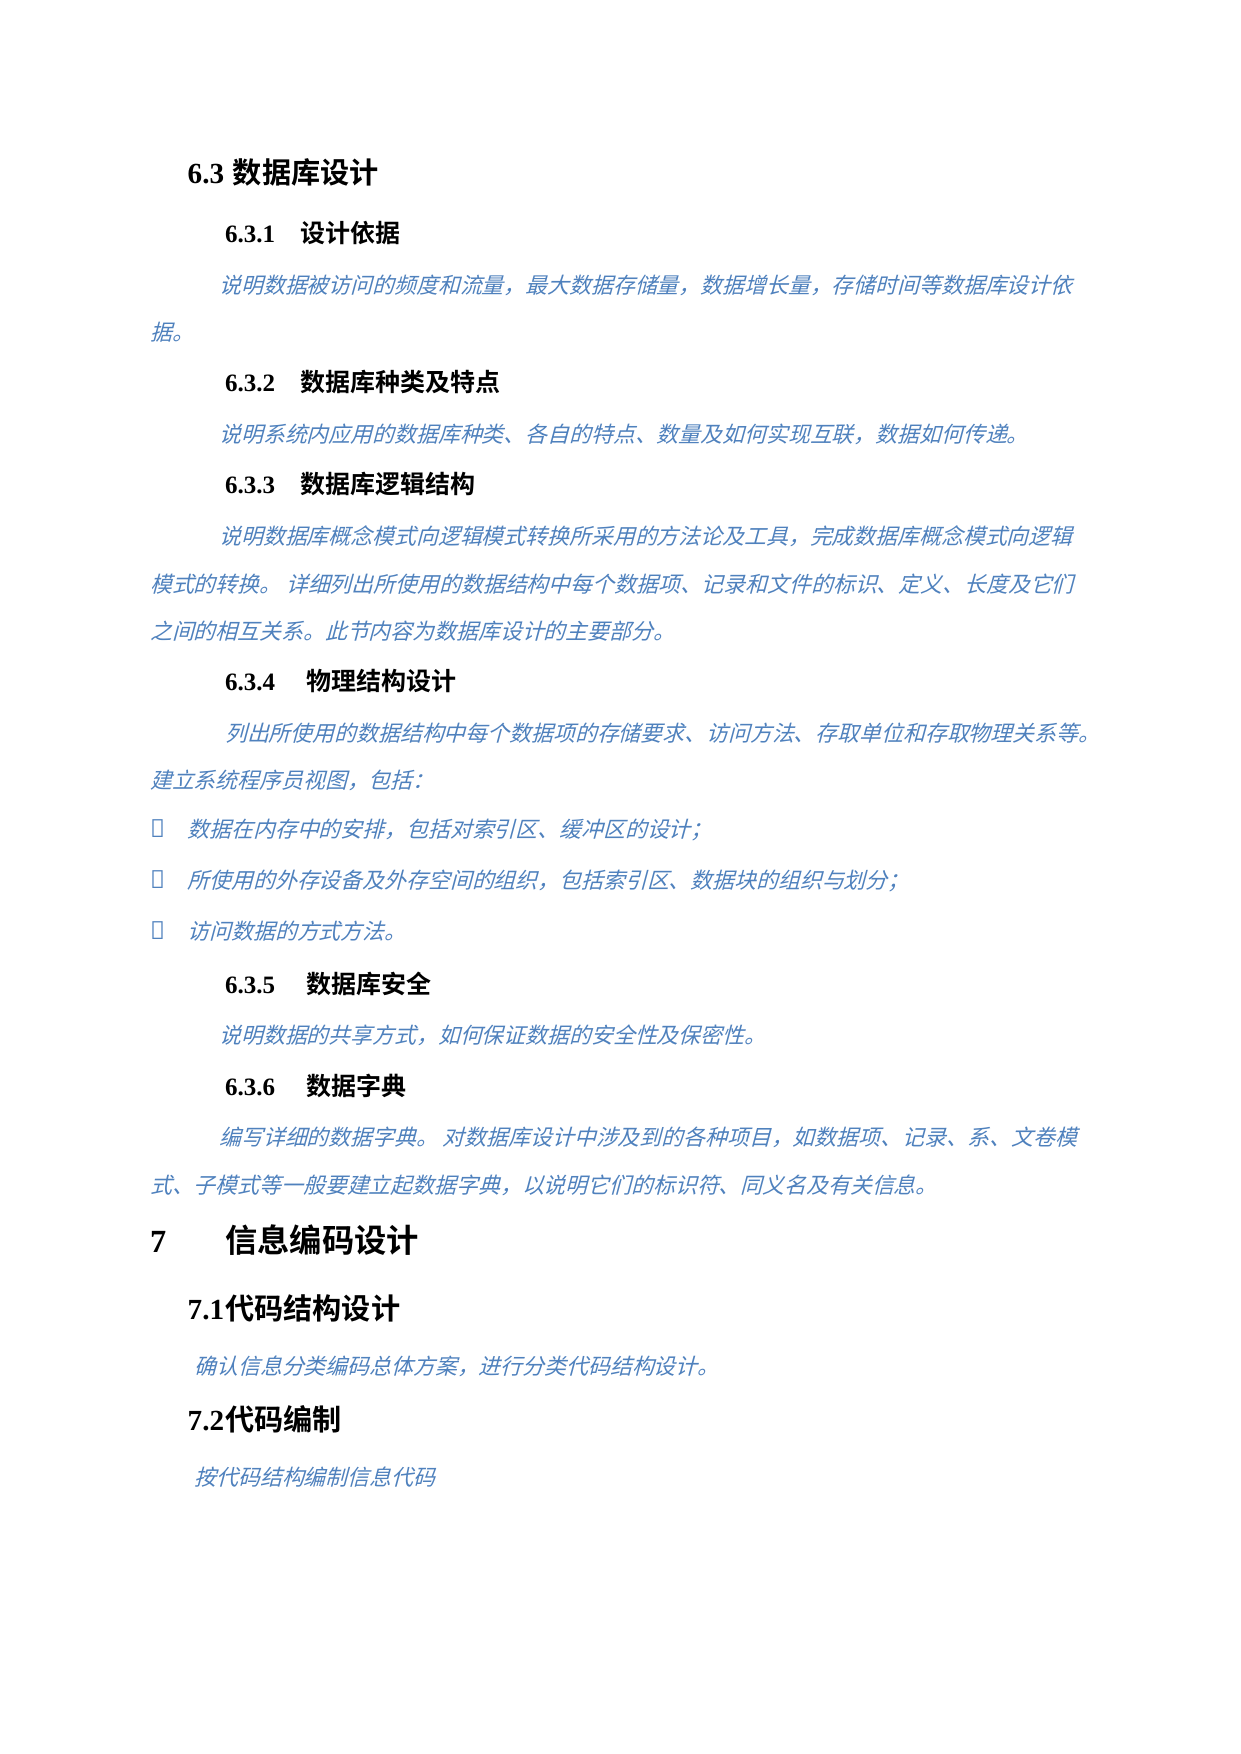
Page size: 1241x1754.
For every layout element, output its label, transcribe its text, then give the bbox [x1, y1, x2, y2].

list 所使用的外存设备及外存空间的组织，包括索引区、数据块的组织与划分； [150, 862, 1090, 896]
subtitle 代码编制 [187, 1396, 1090, 1439]
list 说明数据的共享方式，如何保证数据的安全性及保密性。 [150, 1018, 1090, 1050]
list 确认信息分类编码总体方案，进行分类代码结构设计。 [150, 1349, 1090, 1381]
list 访问数据的方式方法。 [150, 913, 1090, 947]
subtitle 信息编码设计 [150, 1215, 1090, 1262]
list 说明系统内应用的数据库种类、各自的特点、数量及如何实现互联，数据如何传递。 [150, 417, 1090, 449]
list 数据在内存中的安排，包括对索引区、缓冲区的设计； [150, 811, 1090, 845]
list 编写详细的数据字典。 对数据库设计中涉及到的各种项目，如数据项、记录、系、文卷模式、子模式等一般要建立起数据字典，以说明它们的标识符、同义名及有关信息。 [150, 1120, 1090, 1199]
list 按代码结构编制信息代码 [150, 1460, 1090, 1491]
subtitle 数据库种类及特点 [225, 363, 1090, 399]
list 说明数据库概念模式向逻辑模式转换所采用的方法论及工具，完成数据库概念模式向逻辑模式的转换。 详细列出所使用的数据结构中每个数据项、记录和文件的标识、定义、长度及它们之间的相互关系。此节内容为数据库设计的主要部分。 [150, 519, 1090, 646]
subtitle 数据库逻辑结构 [225, 465, 1090, 501]
subtitle 数据库安全 [225, 964, 1090, 1000]
list 列出所使用的数据结构中每个数据项的存储要求、访问方法、存取单位和存取物理关系等。建立系统程序员视图，包括： [150, 716, 1090, 795]
subtitle 代码结构设计 [187, 1285, 1090, 1328]
subtitle 数据字典 [225, 1066, 1090, 1102]
subtitle 物理结构设计 [225, 662, 1090, 698]
subtitle 数据库设计 [187, 150, 1090, 192]
subtitle 设计依据 [225, 213, 1090, 250]
list 说明数据被访问的频度和流量，最大数据存储量，数据增长量，存储时间等数据库设计依据。 [150, 268, 1090, 347]
